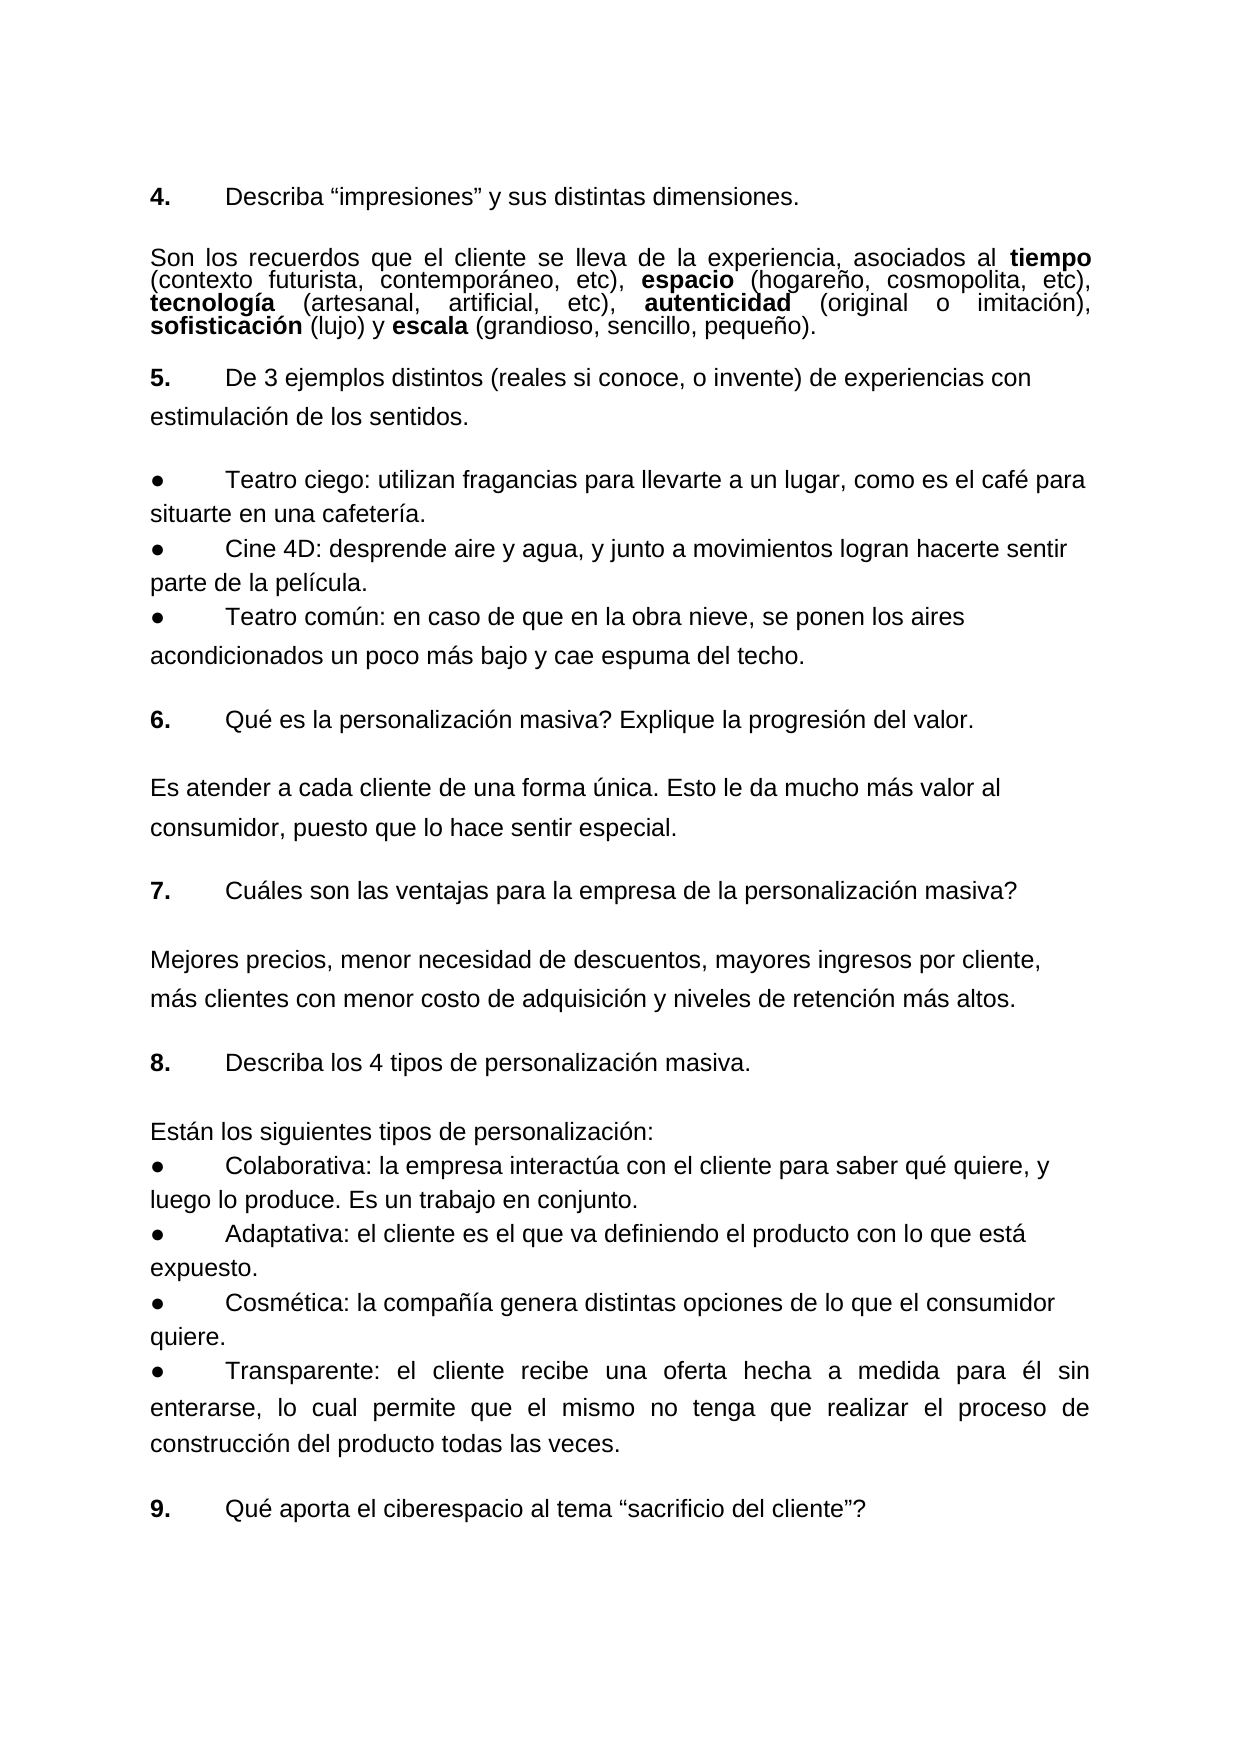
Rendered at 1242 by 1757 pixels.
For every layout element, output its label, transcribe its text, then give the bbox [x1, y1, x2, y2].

list De 3 ejemplos distintos (reales si conoce, o invente) de experiencias con estimulación de los sentidos. [150, 362, 1092, 430]
text Son los recuerdos que el cliente se lleva de la experiencia, asociados al ​tiempo (contexto futurista, contemporáneo, etc), ​espacio ​(hogareño, cosmopolita, etc), tecnología ​(artesanal, artificial, etc), ​autenticidad ​(original o imitación), sofisticación ​(lujo) y ​escala ​(grandioso, sencillo, pequeño). [150, 248, 1092, 339]
list Cine 4D: desprende aire y agua, y junto a movimientos logran hacerte sentir parte de la película. [150, 533, 1092, 596]
list Cuáles son las ventajas para la empresa de la personalización masiva? [150, 876, 1092, 905]
list Colaborativa: la empresa interactúa con el cliente para saber qué quiere, y luego lo produce. Es un trabajo en conjunto. [150, 1151, 1092, 1214]
list Transparente: el cliente recibe una oferta hecha a medida para él sin enterarse, lo cual permite que el mismo no tenga que realizar el proceso de construcción del producto todas las veces. [150, 1356, 1092, 1458]
list Describa “impresiones” y sus distintas dimensiones. [150, 182, 1092, 211]
list Teatro común: en caso de que en la obra nieve, se ponen los aires acondicionados un poco más bajo y cae espuma del techo. [150, 602, 1092, 670]
list Adaptativa: el cliente es el que va definiendo el producto con lo que está expuesto. [150, 1219, 1092, 1282]
list Describa los 4 tipos de personalización masiva. [150, 1048, 1092, 1076]
text Es atender a cada cliente de una forma única. Esto le da mucho más valor al consumidor, puesto que lo hace sentir especial. [150, 773, 1089, 841]
text Están los siguientes tipos de personalización: [150, 1117, 1092, 1145]
list Teatro ciego: utilizan fragancias para llevarte a un lugar, como es el café para situarte en una cafetería. [150, 465, 1092, 528]
list Qué es la personalización masiva? Explique la progresión del valor. [150, 704, 1092, 733]
text Mejores precios, menor necesidad de descuentos, mayores ingresos por cliente, más clientes con menor costo de adquisición y niveles de retención más altos. [150, 945, 1092, 1013]
list Cosmética: la compañía genera distintas opciones de lo que el consumidor quiere. [150, 1288, 1092, 1351]
list Qué aporta el ciberespacio al tema “sacrificio del cliente”? [150, 1493, 1092, 1522]
